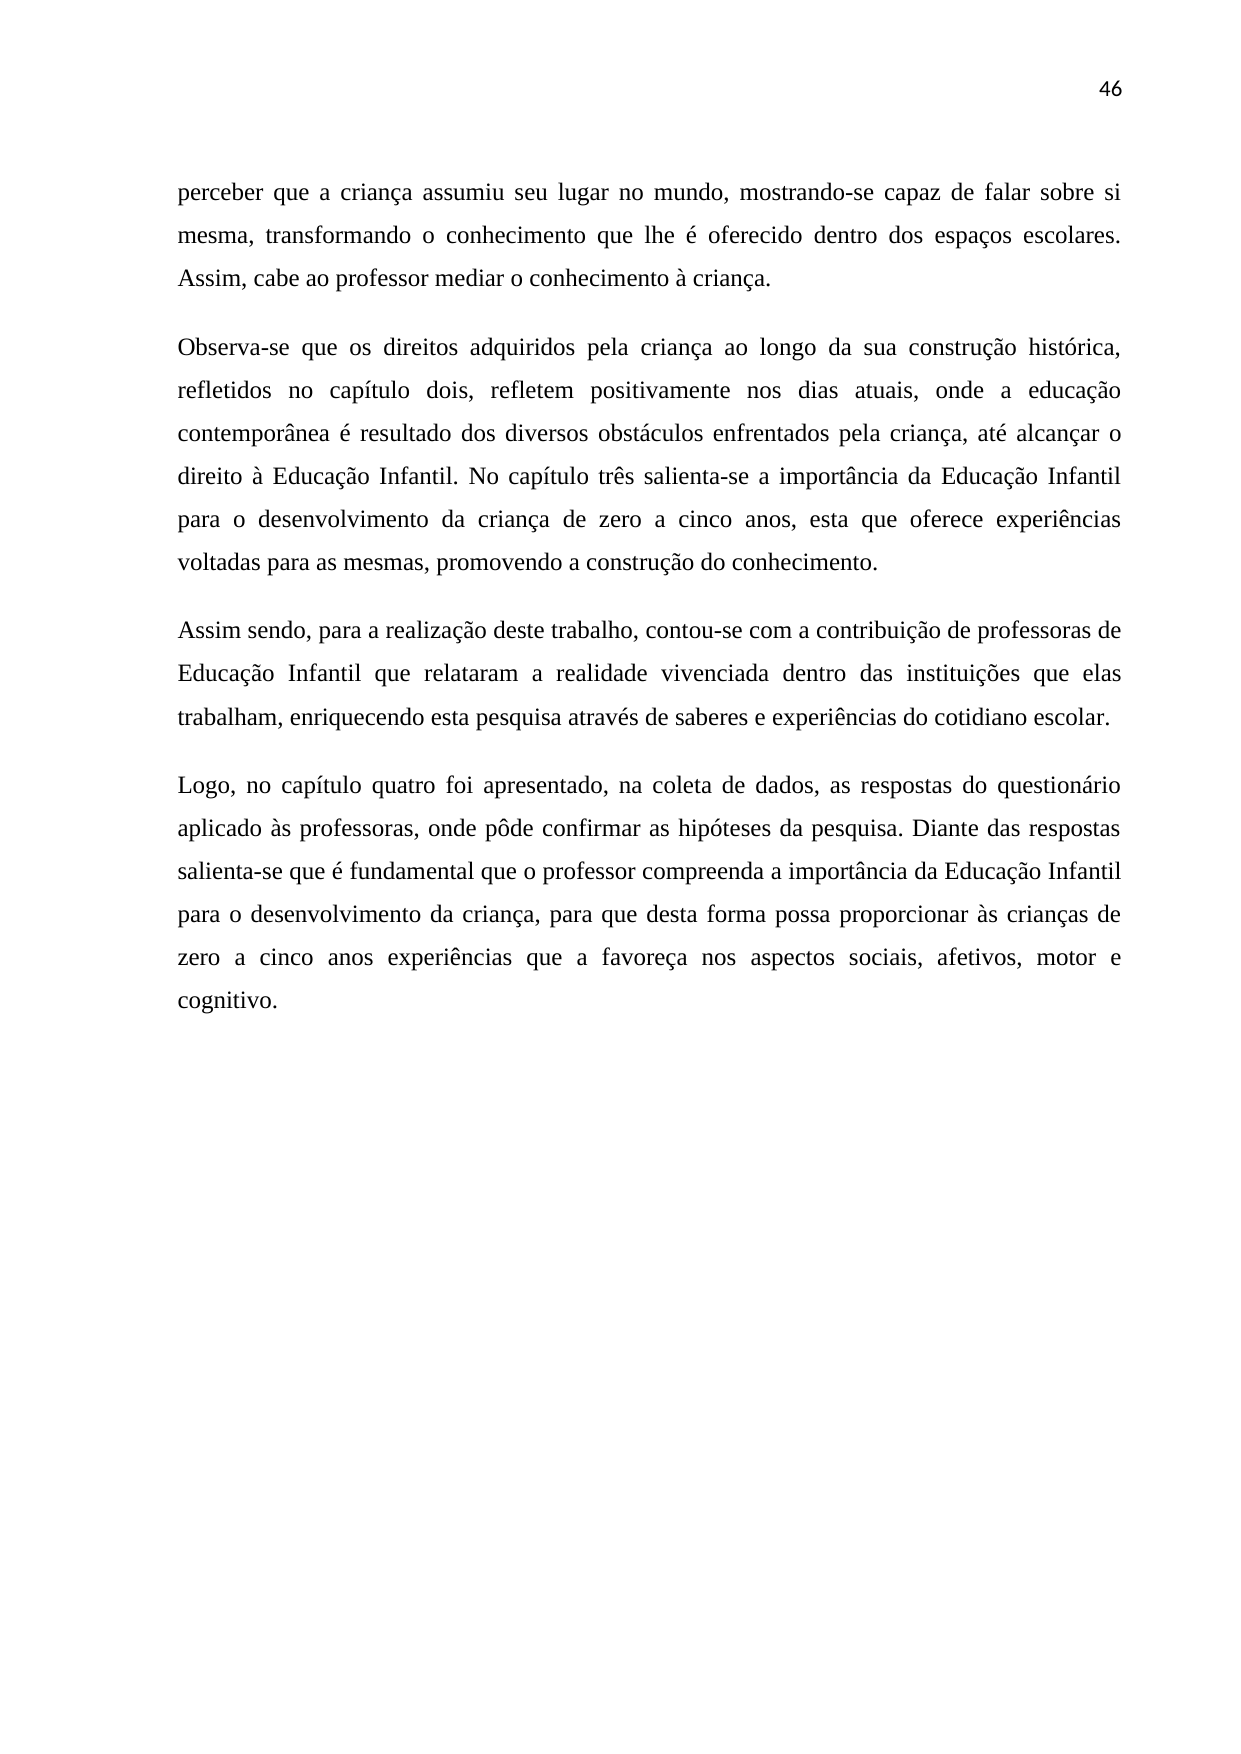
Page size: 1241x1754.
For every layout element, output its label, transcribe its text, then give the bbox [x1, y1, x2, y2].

text Observa-se que os direitos adquiridos pela criança ao longo da sua construção histórica, refletidos no capítulo dois, refletem positivamente nos dias atuais, onde a educação contemporânea é resultado dos diversos obstáculos enfrentados pela criança, até alcançar o direito à Educação Infantil. No capítulo três salienta-se a importância da Educação Infantil para o desenvolvimento da criança de zero a cinco anos, esta que oferece experiências voltadas para as mesmas, promovendo a construção do conhecimento. [177, 332, 1122, 576]
text Logo, no capítulo quatro foi apresentado, na coleta de dados, as respostas do questionário aplicado às professoras, onde pôde confirmar as hipóteses da pesquisa. Diante das respostas salienta-se que é fundamental que o professor compreenda a importância da Educação Infantil para o desenvolvimento da criança, para que desta forma possa proporcionar às crianças de zero a cinco anos experiências que a favoreça nos aspectos sociais, afetivos, motor e cognitivo. [177, 770, 1122, 1014]
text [177, 177, 1122, 292]
text Assim sendo, para a realização deste trabalho, contou-se com a contribuição de professoras de Educação Infantil que relataram a realidade vivenciada dentro das instituições que elas trabalham, enriquecendo esta pesquisa através de saberes e experiências do cotidiano escolar. [177, 615, 1122, 730]
